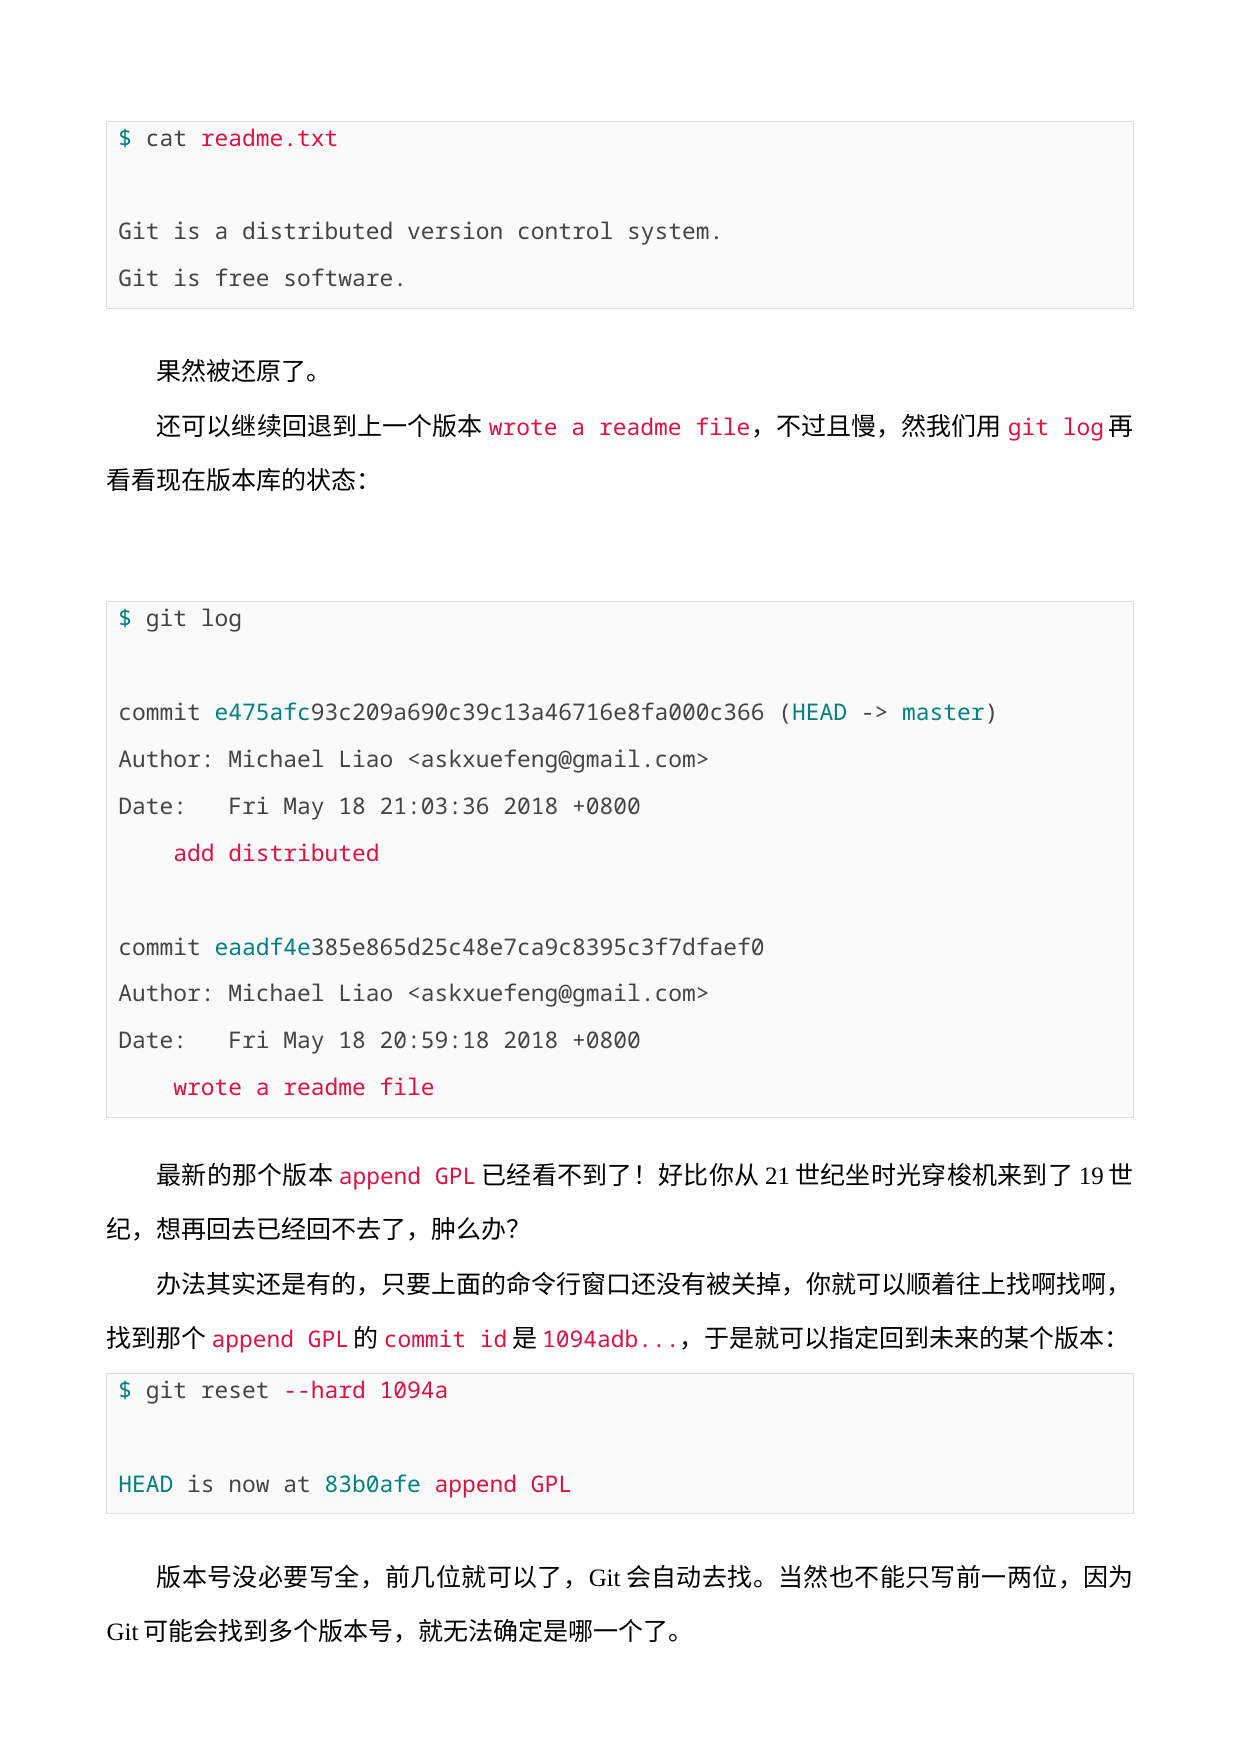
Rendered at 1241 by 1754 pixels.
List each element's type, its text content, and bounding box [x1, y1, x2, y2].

text 最新的那个版本append GPL已经看不到了！好比你从21世纪坐时光穿梭机来到了19世纪，想再回去已经回不去了，肿么办？ [106, 1155, 1134, 1246]
table_header $ cat readme.txt Git is a distributed version control system. Git is free software. [107, 122, 1133, 308]
text 版本号没必要写全，前几位就可以了，Git会自动去找。当然也不能只写前一两位，因为Git可能会找到多个版本号，就无法确定是哪一个了。 [106, 1557, 1134, 1648]
table_header $ git log commit e475afc93c209a690c39c13a46716e8fa000c366 (HEAD -> master) Author: Michael Liao <askxuefeng@gmail.com> Date: Fri May 18 21:03:36 2018 +0800 add distributed commit eaadf4e385e865d25c48e7ca9c8395c3f7dfaef0 Author: Michael Liao <askxuefeng@gmail.com> Date: Fri May 18 20:59:18 2018 +0800 wrote a readme file [107, 602, 1133, 1117]
text 办法其实还是有的，只要上面的命令行窗口还没有被关掉，你就可以顺着往上找啊找啊，找到那个append GPL的commit id是1094adb...，于是就可以指定回到未来的某个版本： [106, 1264, 1134, 1355]
table_header $ git reset --hard 1094a HEAD is now at 83b0afe append GPL [107, 1374, 1133, 1513]
text 果然被还原了。 [106, 352, 1134, 388]
text 还可以继续回退到上一个版本wrote a readme file，不过且慢，然我们用git log再看看现在版本库的状态： [106, 406, 1134, 497]
